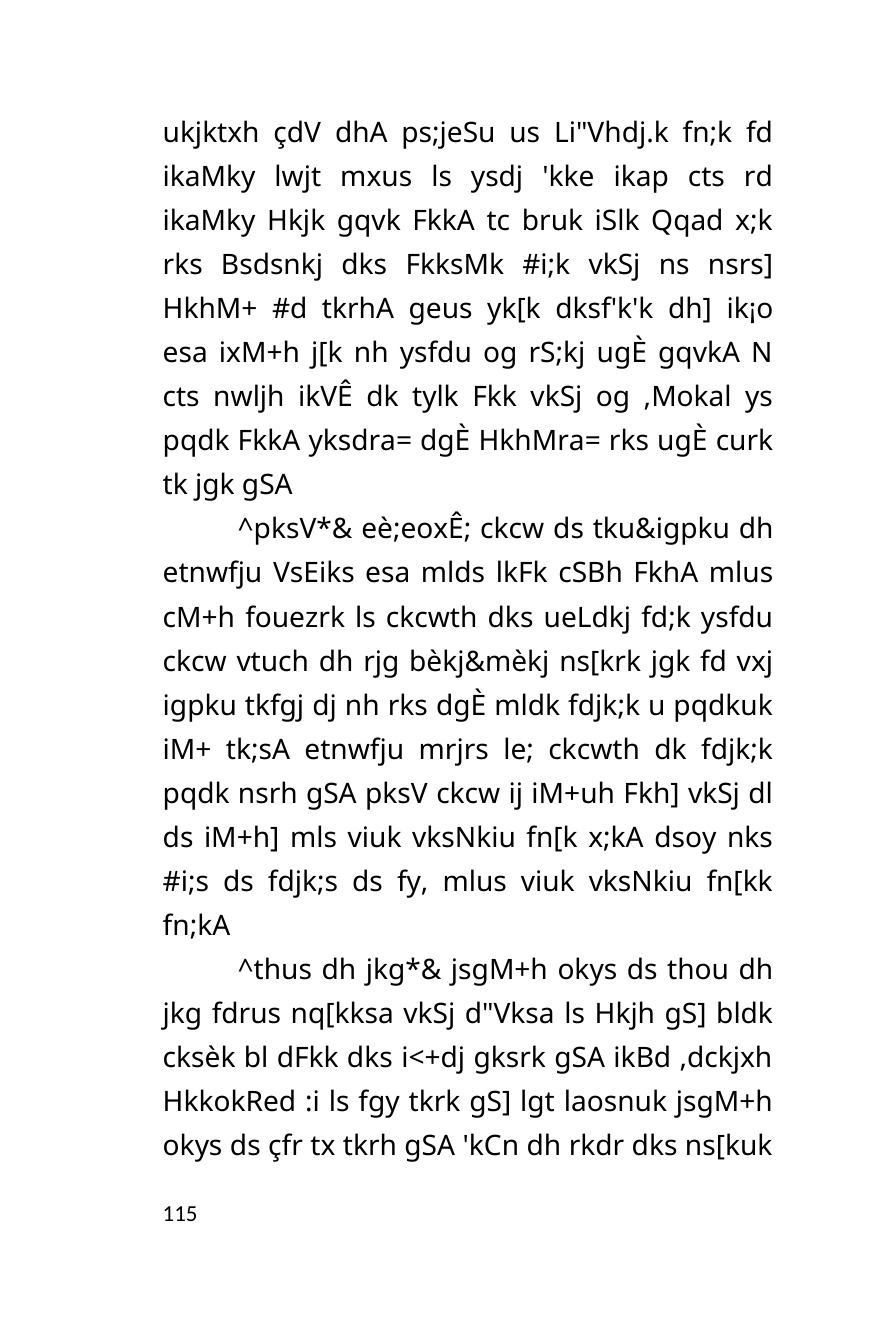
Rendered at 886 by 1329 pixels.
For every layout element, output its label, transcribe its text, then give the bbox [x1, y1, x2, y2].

text ^pksV*& eè;eoxÊ; ckcw ds tku&igpku dh etnwfju VsEiks esa mlds lkFk cSBh FkhA mlus cM+h fouezrk ls ckcwth dks ueLdkj fd;k ysfdu ckcw vtuch dh rjg bèkj&mèkj ns[krk jgk fd vxj igpku tkfgj dj nh rks dgÈ mldk fdjk;k u pqdkuk iM+ tk;sA etnwfju mrjrs le; ckcwth dk fdjk;k pqdk nsrh gSA pksV ckcw ij iM+uh Fkh] vkSj dl ds iM+h] mls viuk vksNkiu fn[k x;kA dsoy nks #i;s ds fdjk;s ds fy, mlus viuk vksNkiu fn[kk fn;kA [162, 509, 774, 944]
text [162, 112, 774, 503]
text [162, 949, 774, 1164]
